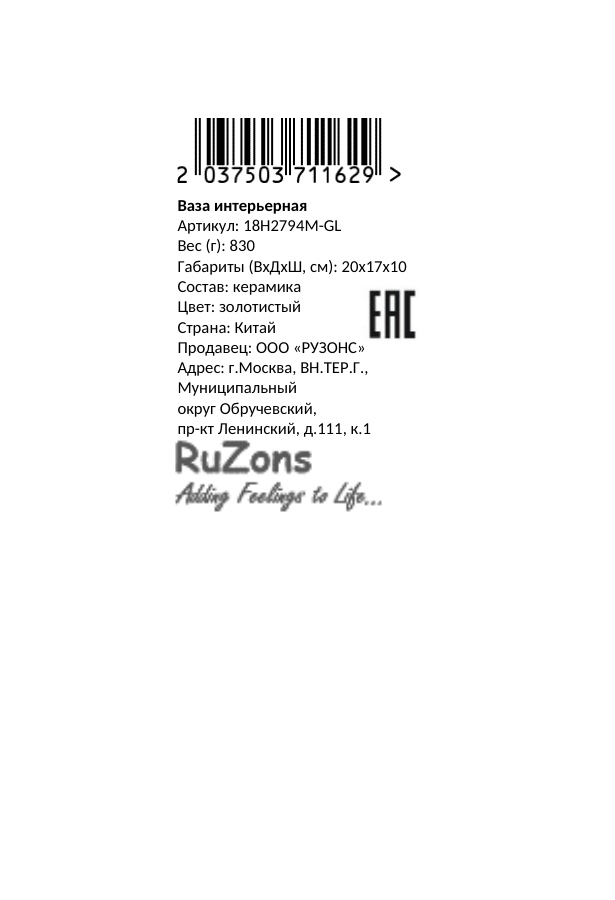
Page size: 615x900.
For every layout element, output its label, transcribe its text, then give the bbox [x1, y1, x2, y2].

text Продавец: ООО «РУЗОНС» [177, 337, 526, 357]
picture [172, 433, 386, 516]
text пр-кт Ленинский, д.111, к.1 [177, 418, 526, 439]
text Вес (г): 830 [177, 236, 526, 256]
text Состав: керамика [177, 276, 526, 297]
text Цвет: золотистый [177, 297, 526, 317]
text округ Обручевский, [177, 398, 526, 418]
text Артикул: 18H2794M-GL [162, 215, 526, 236]
text Страна: Китай [177, 317, 526, 337]
text Муниципальный [177, 378, 526, 398]
text Ваза интерьерная [177, 195, 526, 215]
text Адрес: г.Москва, ВН.ТЕР.Г., [177, 357, 526, 378]
picture [177, 118, 401, 185]
text Габариты (ВхДхШ, см): 20х17х10 [177, 256, 526, 276]
